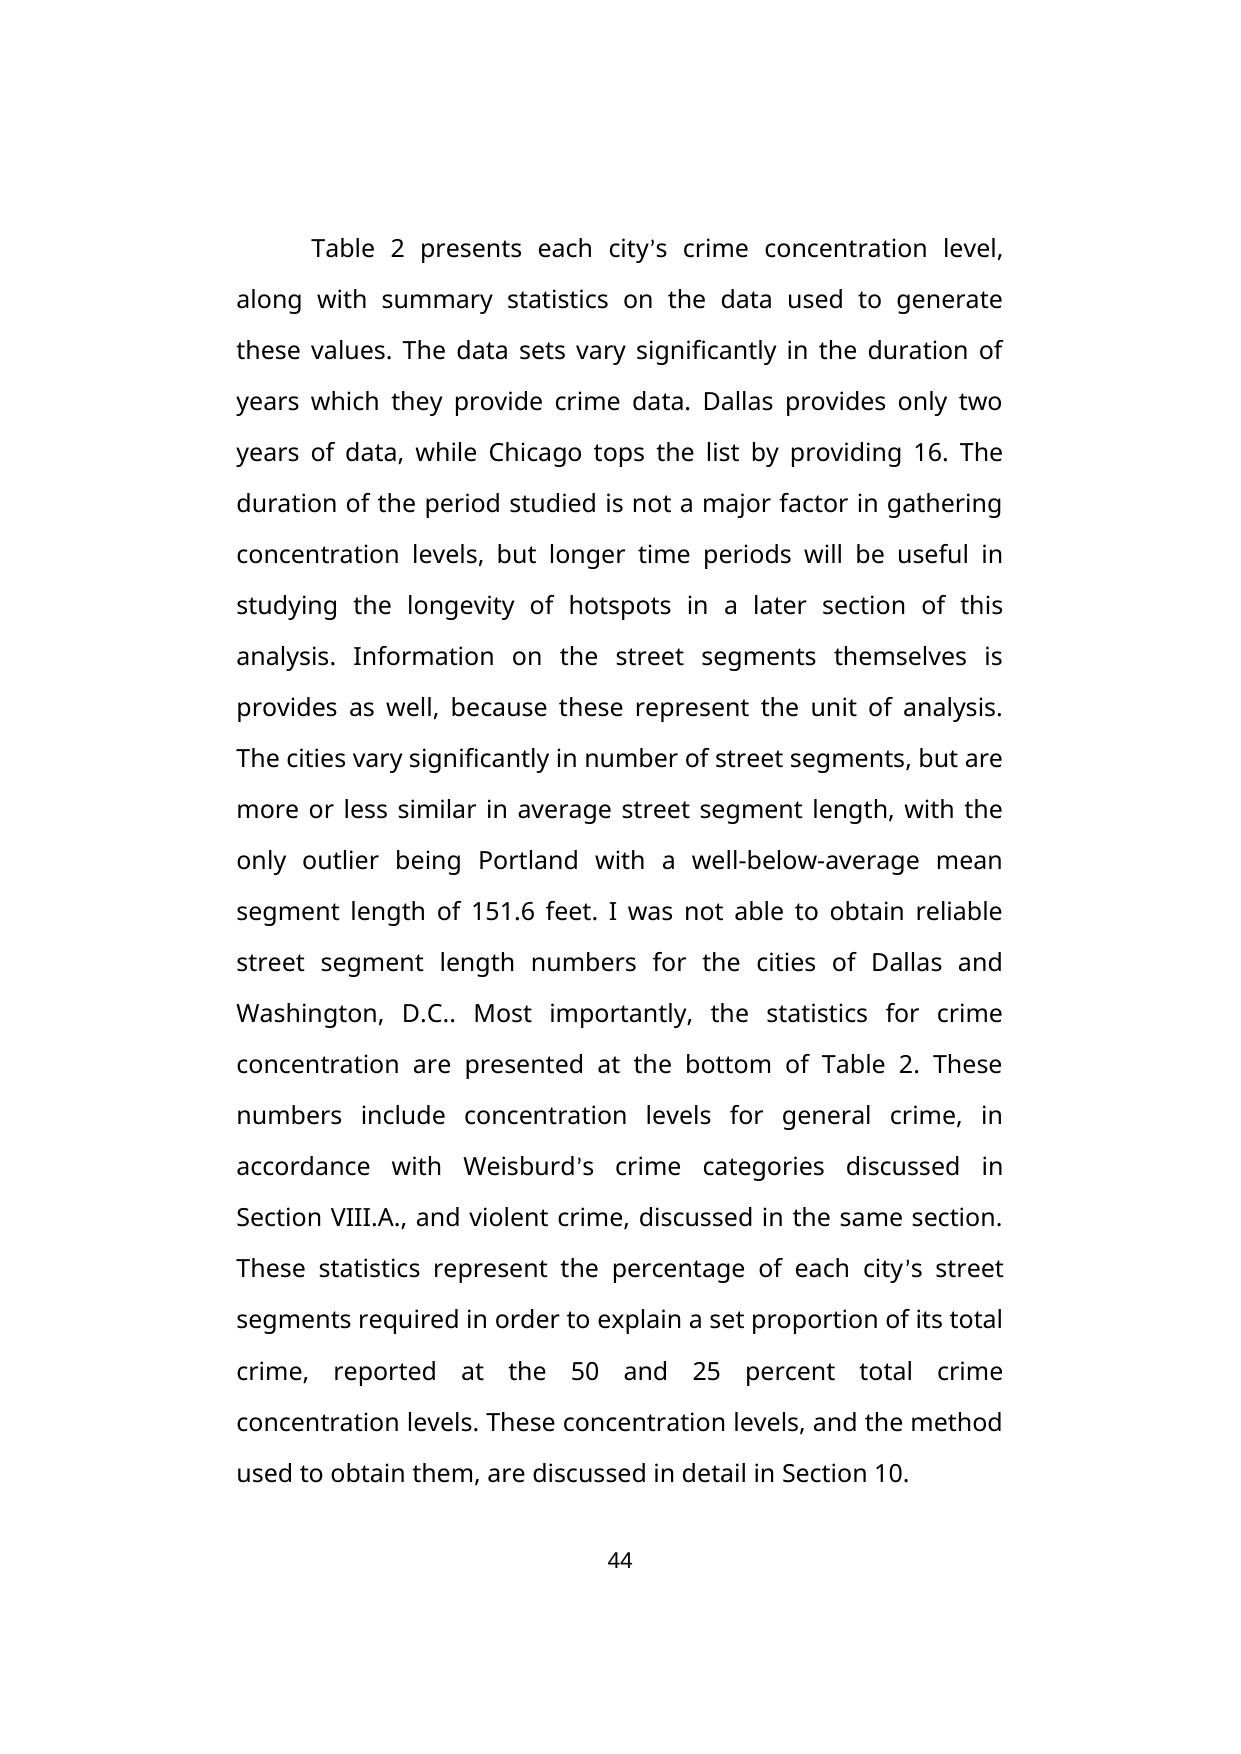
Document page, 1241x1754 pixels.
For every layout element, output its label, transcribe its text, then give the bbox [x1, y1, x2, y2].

text Table 2 presents each city’s crime concentration level, along with summary statistics on the data used to generate these values. The data sets vary significantly in the duration of years which they provide crime data. Dallas provides only two years of data, while Chicago tops the list by providing 16. The duration of the period studied is not a major factor in gathering concentration levels, but longer time periods will be useful in studying the longevity of hotspots in a later section of this analysis. Information on the street segments themselves is provides as well, because these represent the unit of analysis. The cities vary significantly in number of street segments, but are more or less similar in average street segment length, with the only outlier being Portland with a well-below-average mean segment length of 151.6 feet. I was not able to obtain reliable street segment length numbers for the cities of Dallas and Washington, D.C.. Most importantly, the statistics for crime concentration are presented at the bottom of Table 2. These numbers include concentration levels for general crime, in accordance with Weisburd’s crime categories discussed in Section VIII.A., and violent crime, discussed in the same section. These statistics represent the percentage of each city’s street segments required in order to explain a set proportion of its total crime, reported at the 50 and 25 percent total crime concentration levels. These concentration levels, and the method used to obtain them, are discussed in detail in Section 10. [236, 230, 1004, 1489]
